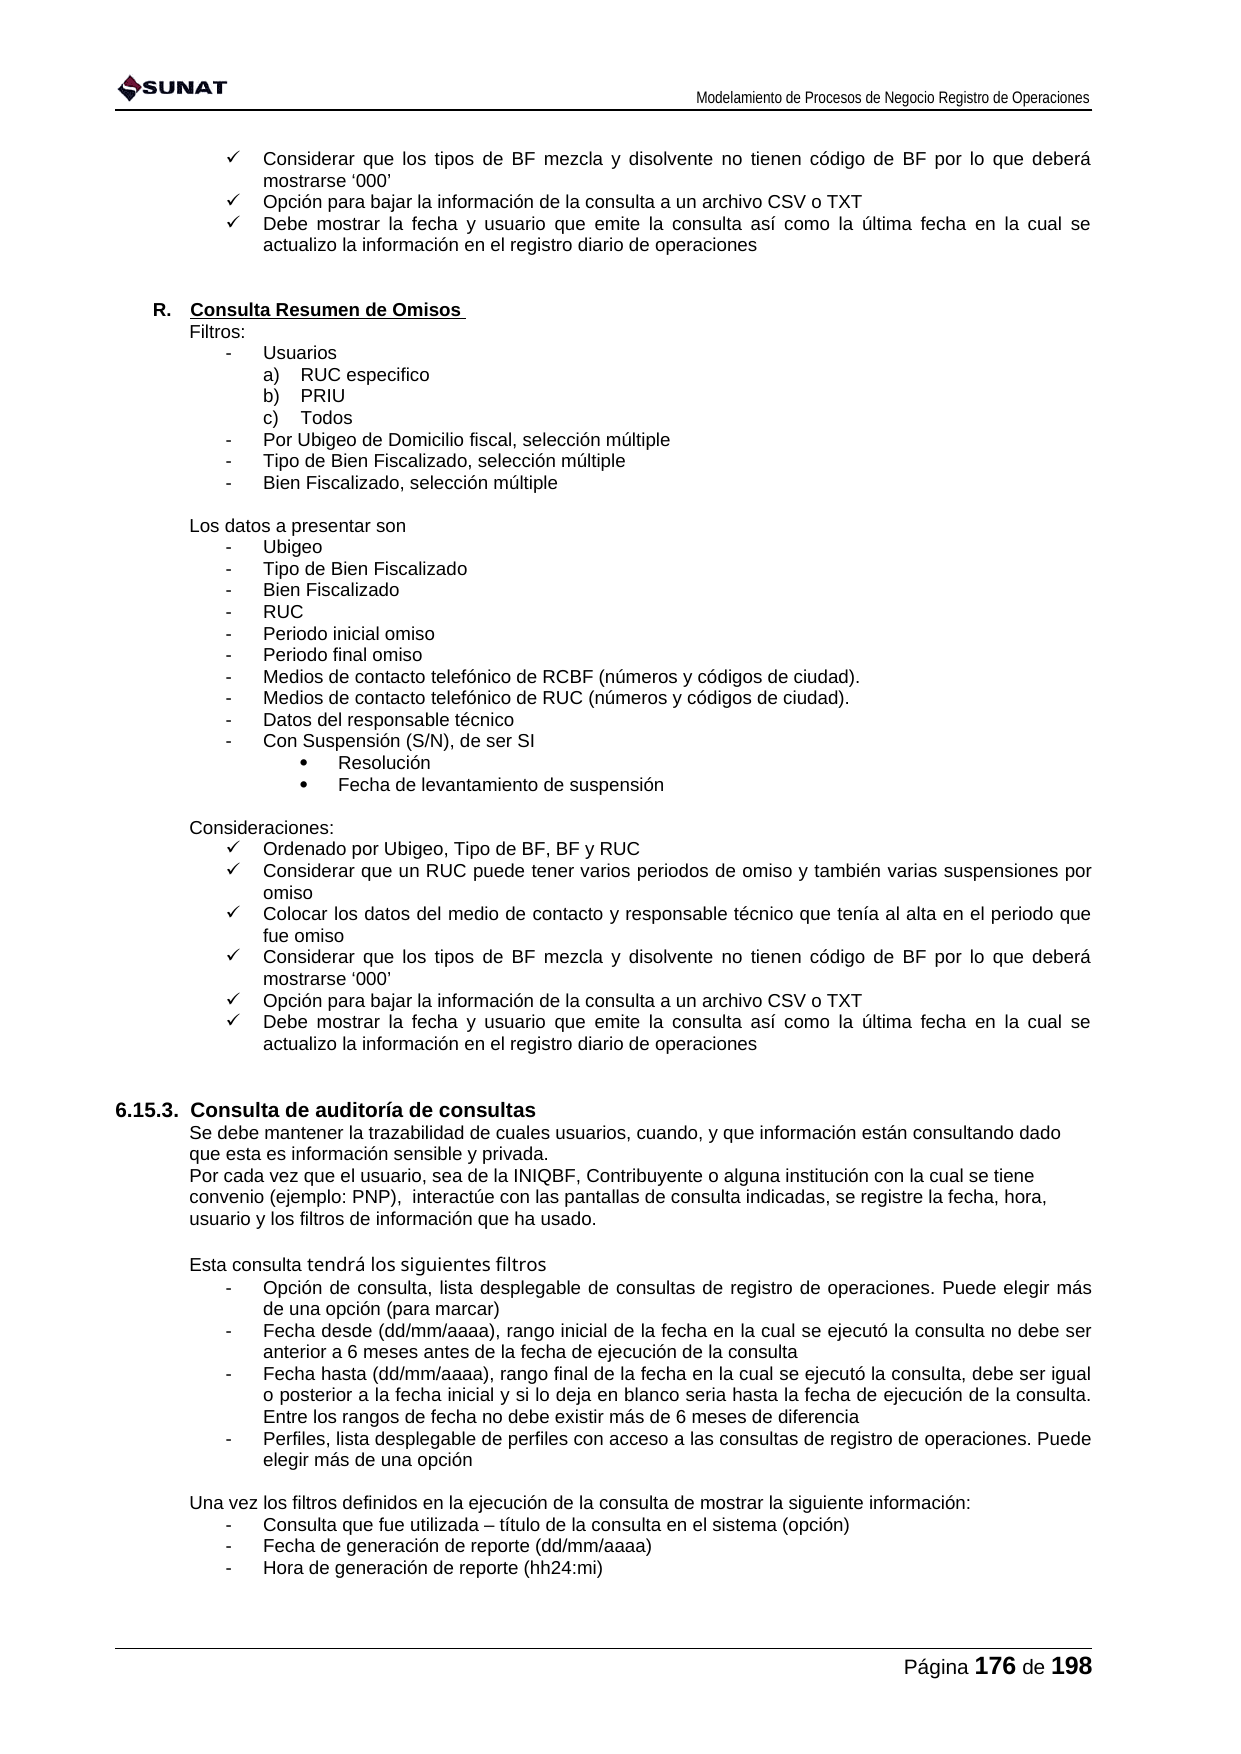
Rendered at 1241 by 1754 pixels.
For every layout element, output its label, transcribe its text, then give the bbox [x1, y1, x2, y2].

list Colocar los datos del medio de contacto y responsable técnico que tenía al alta en el periodo que fue omiso [225, 903, 1092, 946]
text Esta consulta tendrá los siguientes filtros [189, 1251, 1092, 1276]
list Fecha hasta (dd/mm/aaaa), rango final de la fecha en la cual se ejecutó la consulta, debe ser igual o posterior a la fecha inicial y si lo deja en blanco seria hasta la fecha de ejecución de la consulta. Entre los rangos de fecha no debe existir más de 6 meses de diferencia [225, 1363, 1092, 1427]
list Tipo de Bien Fiscalizado, selección múltiple [225, 450, 1092, 471]
text Los datos a presentar son [189, 514, 1092, 536]
list Bien Fiscalizado [225, 579, 1092, 601]
subtitle Consulta de auditoría de consultas [115, 1098, 1092, 1122]
list Por Ubigeo de Domicilio fiscal, selección múltiple [225, 428, 1092, 450]
list Ordenado por Ubigeo, Tipo de BF, BF y RUC [225, 838, 1092, 860]
list Con Suspensión (S/N), de ser SI [225, 730, 1092, 752]
text Consideraciones: [189, 817, 1092, 838]
text Por cada vez que el usuario, sea de la INIQBF, Contribuyente o alguna institución con la cual se tiene convenio (ejemplo: PNP), interactúe con las pantallas de consulta indicadas, se registre la fecha, hora, usuario y los filtros de información que ha usado. [189, 1165, 1092, 1229]
text Filtros: [189, 321, 1092, 342]
text Se debe mantener la trazabilidad de cuales usuarios, cuando, y que información están consultando dado que esta es información sensible y privada. [189, 1122, 1092, 1165]
list Periodo final omiso [225, 644, 1092, 666]
list RUC [225, 601, 1092, 622]
list Considerar que los tipos de BF mezcla y disolvente no tienen código de BF por lo que deberá mostrarse ‘000’ [225, 946, 1092, 989]
list Opción para bajar la información de la consulta a un archivo CSV o TXT [225, 989, 1092, 1011]
list Opción de consulta, lista desplegable de consultas de registro de operaciones. Puede elegir más de una opción (para marcar) [225, 1276, 1092, 1319]
list Consulta que fue utilizada – título de la consulta en el sistema (opción) [225, 1514, 1092, 1535]
list Debe mostrar la fecha y usuario que emite la consulta así como la última fecha en la cual se actualizo la información en el registro diario de operaciones [225, 1011, 1092, 1054]
list Perfiles, lista desplegable de perfiles con acceso a las consultas de registro de operaciones. Puede elegir más de una opción [225, 1427, 1092, 1471]
list PRIU [263, 385, 1092, 407]
list Opción para bajar la información de la consulta a un archivo CSV o TXT [225, 191, 1092, 213]
list Fecha de levantamiento de suspensión [300, 773, 1092, 795]
list Medios de contacto telefónico de RCBF (números y códigos de ciudad). [225, 666, 1092, 687]
list Todos [263, 407, 1092, 428]
text Una vez los filtros definidos en la ejecución de la consulta de mostrar la siguiente información: [189, 1492, 1092, 1514]
list Tipo de Bien Fiscalizado [225, 558, 1092, 579]
list Resolución [300, 752, 1092, 773]
list Usuarios [225, 342, 1092, 364]
list Consulta Resumen de Omisos [153, 299, 1092, 321]
list Datos del responsable técnico [225, 709, 1092, 730]
list Fecha desde (dd/mm/aaaa), rango inicial de la fecha en la cual se ejecutó la consulta no debe ser anterior a 6 meses antes de la fecha de ejecución de la consulta [225, 1319, 1092, 1363]
list RUC especifico [263, 364, 1092, 385]
list Considerar que los tipos de BF mezcla y disolvente no tienen código de BF por lo que deberá mostrarse ‘000’ [225, 148, 1092, 191]
list Medios de contacto telefónico de RUC (números y códigos de ciudad). [225, 687, 1092, 709]
list Ubigeo [225, 536, 1092, 558]
list Debe mostrar la fecha y usuario que emite la consulta así como la última fecha en la cual se actualizo la información en el registro diario de operaciones [225, 213, 1092, 256]
list Fecha de generación de reporte (dd/mm/aaaa) [225, 1535, 1092, 1557]
picture [115, 73, 229, 104]
list Hora de generación de reporte (hh24:mi) [225, 1557, 1092, 1578]
list Bien Fiscalizado, selección múltiple [225, 471, 1092, 493]
list Periodo inicial omiso [225, 622, 1092, 644]
list Considerar que un RUC puede tener varios periodos de omiso y también varias suspensiones por omiso [225, 860, 1092, 903]
